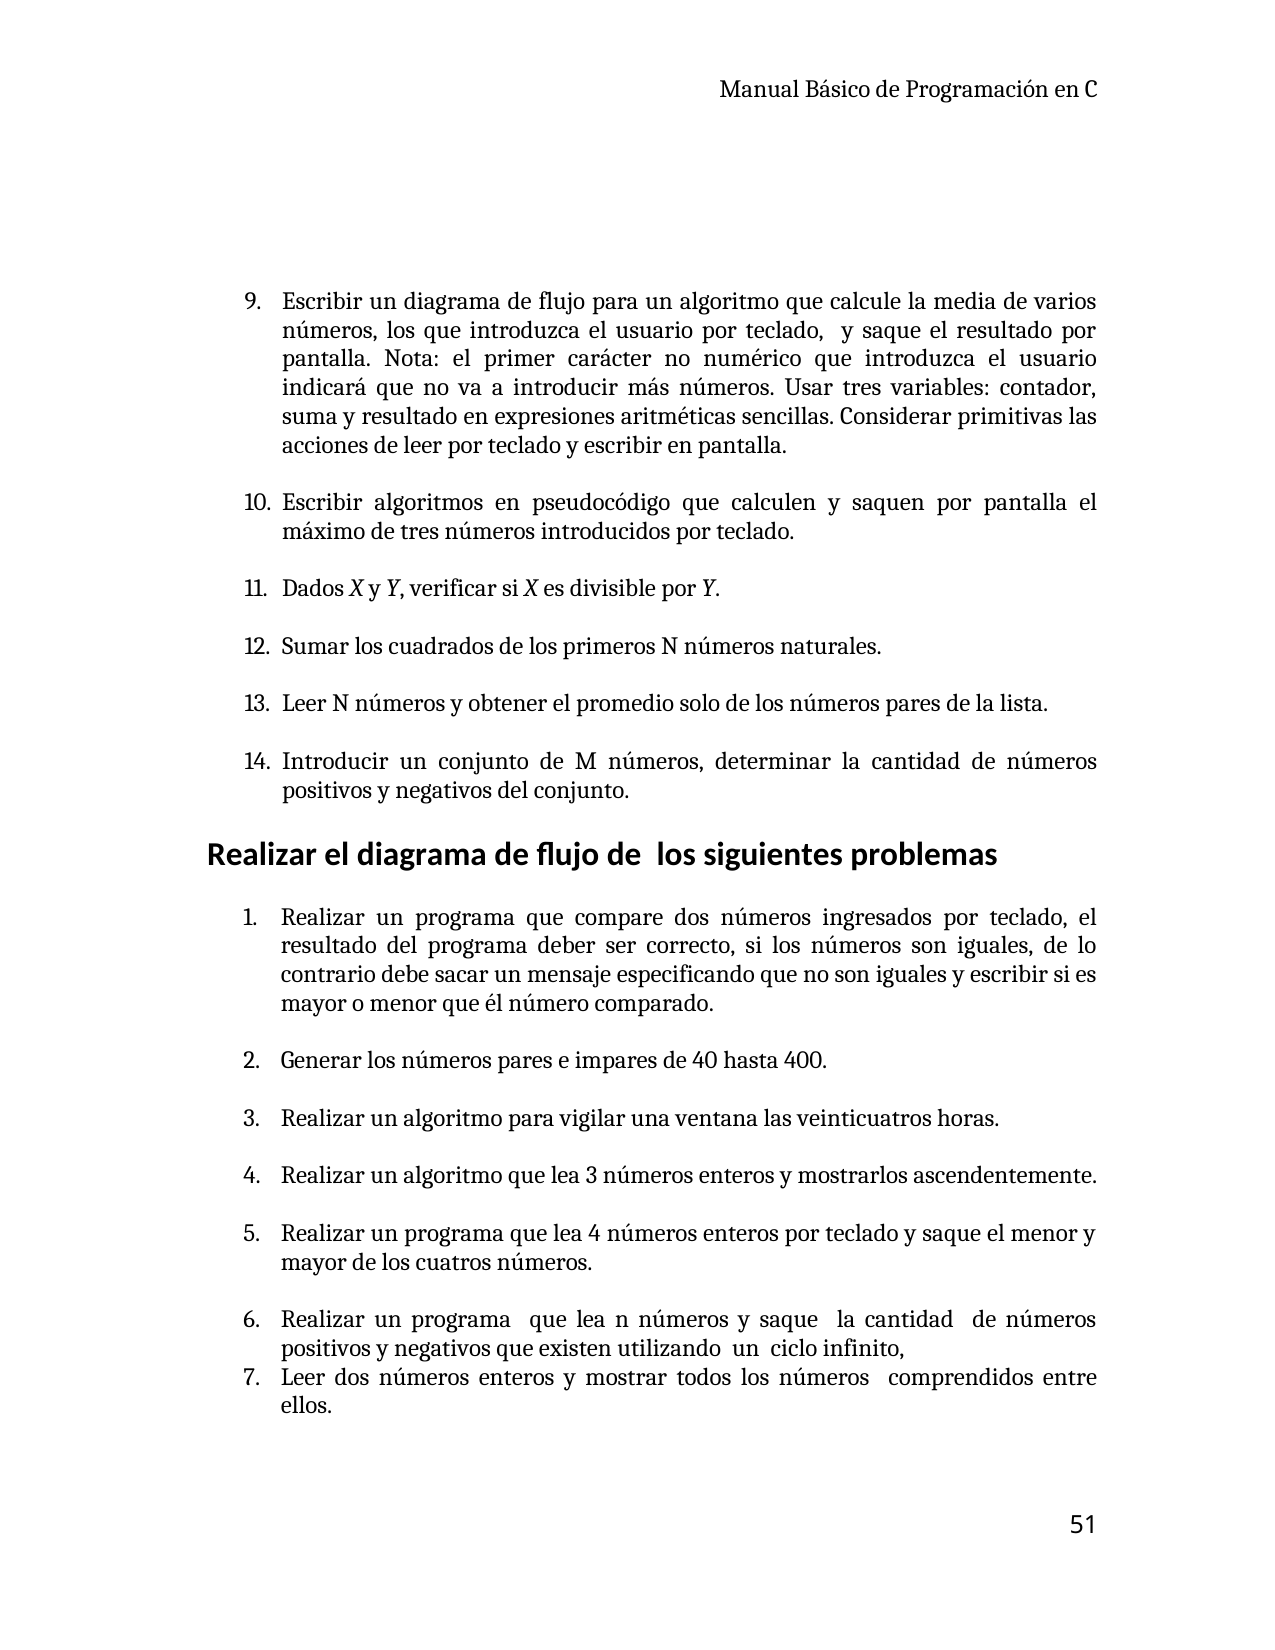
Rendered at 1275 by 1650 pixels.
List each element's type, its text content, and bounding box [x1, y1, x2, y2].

list Escribir algoritmos en pseudocódigo que calculen y saquen por pantalla el máximo de tres números introducidos por teclado. [244, 488, 1098, 546]
list Introducir un conjunto de M números, determinar la cantidad de números positivos y negativos del conjunto. [244, 747, 1098, 804]
list Sumar los cuadrados de los primeros N números naturales. [244, 632, 1098, 661]
list Realizar un programa que lea 4 números enteros por teclado y saque el menor y mayor de los cuatros números. [243, 1219, 1098, 1276]
list Leer dos números enteros y mostrar todos los números comprendidos entre ellos. [243, 1363, 1098, 1420]
list Realizar un algoritmo que lea 3 números enteros y mostrarlos ascendentemente. [243, 1161, 1098, 1190]
subtitle Realizar el diagrama de flujo de los siguientes problemas [207, 833, 1098, 874]
list Generar los números pares e impares de 40 hasta 400. [243, 1046, 1098, 1075]
list Dados X y Y, verificar si X es divisible por Y. [244, 574, 1098, 603]
list Realizar un programa que compare dos números ingresados por teclado, el resultado del programa deber ser correcto, si los números son iguales, de lo contrario debe sacar un mensaje especificando que no son iguales y escribir si es mayor o menor que él número comparado. [243, 903, 1098, 1018]
list Escribir un diagrama de flujo para un algoritmo que calcule la media de varios números, los que introduzca el usuario por teclado, y saque el resultado por pantalla. Nota: el primer carácter no numérico que introduzca el usuario indicará que no va a introducir más números. Usar tres variables: contador, suma y resultado en expresiones aritméticas sencillas. Considerar primitivas las acciones de leer por teclado y escribir en pantalla. [244, 287, 1098, 459]
list Realizar un algoritmo para vigilar una ventana las veinticuatros horas. [243, 1104, 1098, 1133]
list Realizar un programa que lea n números y saque la cantidad de números positivos y negativos que existen utilizando un ciclo infinito, [243, 1305, 1098, 1363]
list Leer N números y obtener el promedio solo de los números pares de la lista. [244, 689, 1098, 718]
